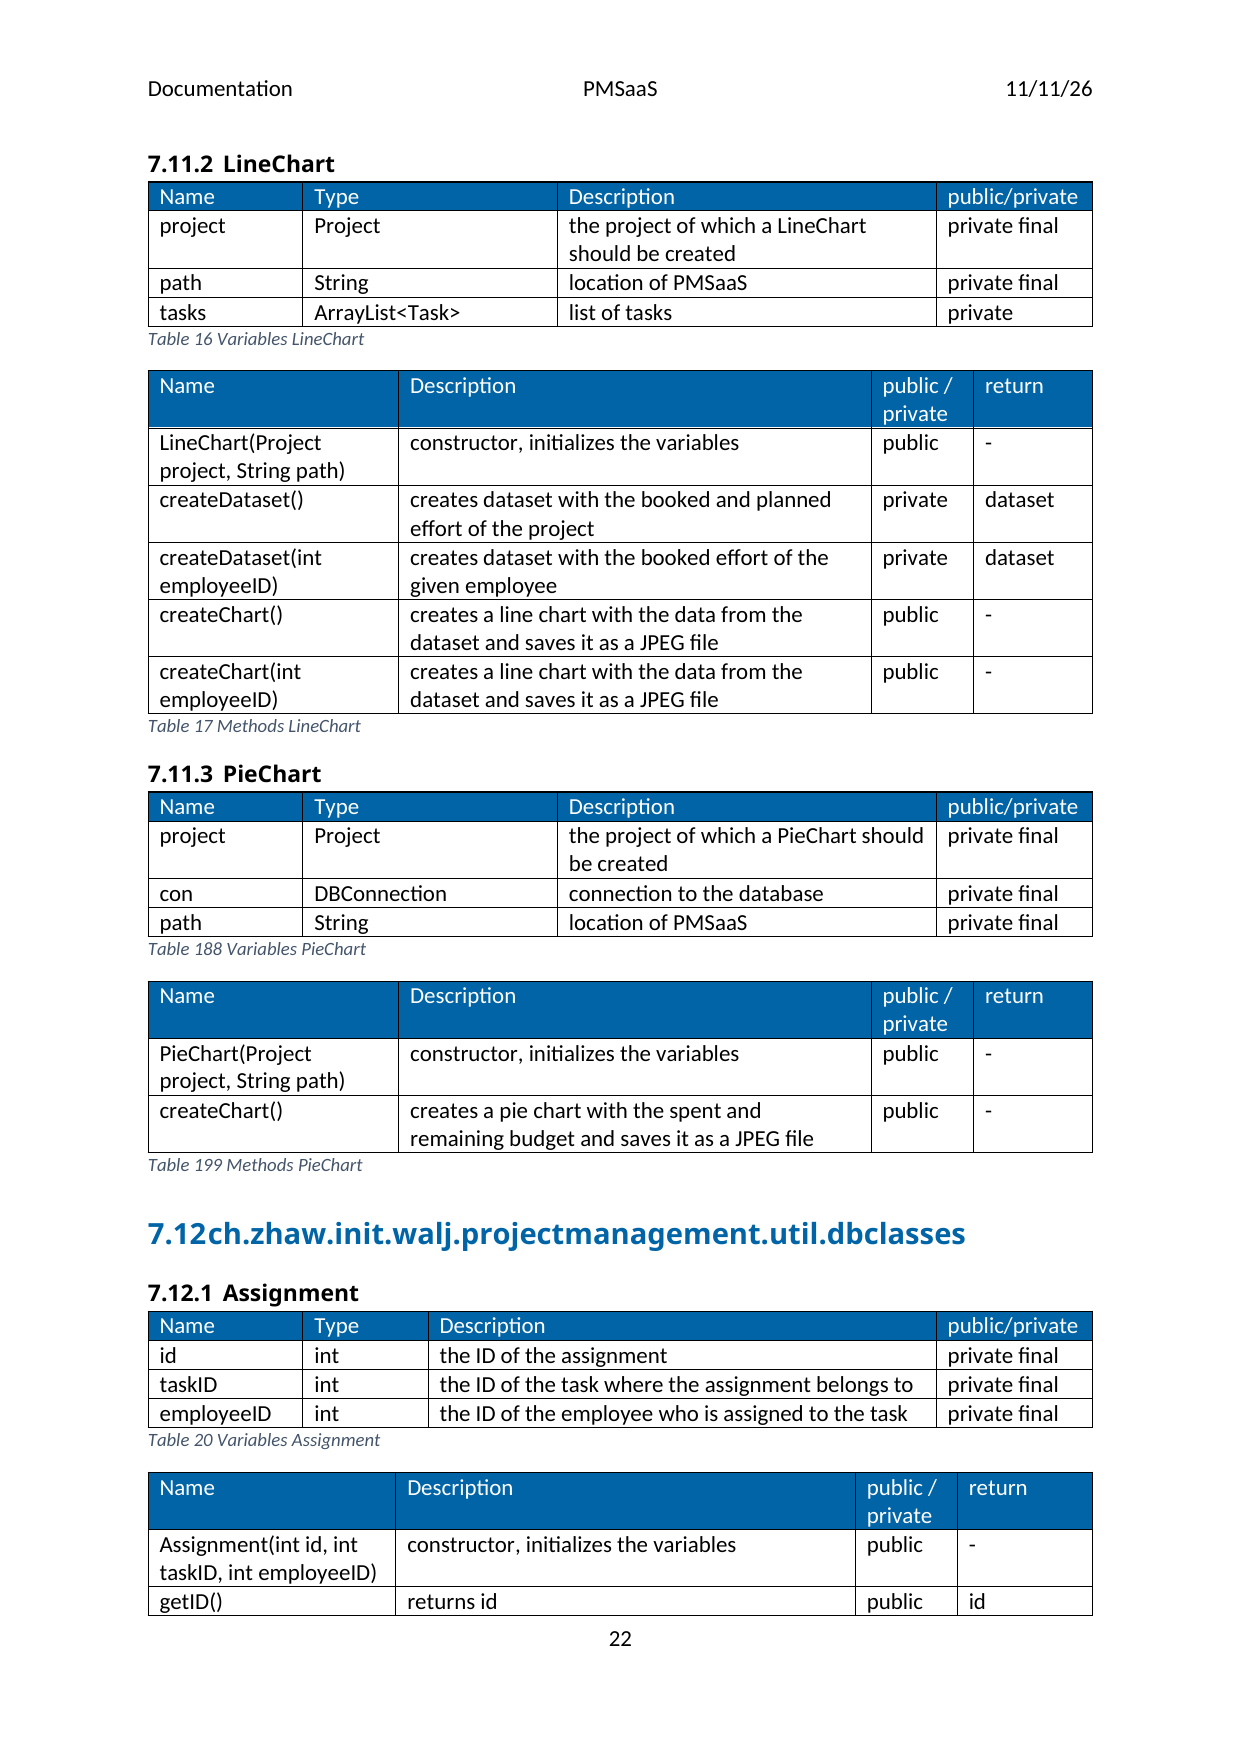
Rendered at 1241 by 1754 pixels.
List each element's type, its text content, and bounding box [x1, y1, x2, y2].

table_cell int [303, 1370, 428, 1398]
table_cell - [974, 429, 1092, 484]
table_header Description [399, 371, 871, 427]
table_cell - [974, 1039, 1092, 1095]
table_cell public [872, 429, 973, 484]
table_cell project [149, 211, 302, 267]
table_cell constructor, initializes the variables [396, 1530, 855, 1586]
table_cell int [303, 1341, 428, 1369]
subtitle Assignment [148, 1277, 1093, 1308]
table_cell employeeID [149, 1399, 302, 1427]
table_cell private final [937, 1370, 1092, 1398]
table_cell creates dataset with the booked and planned effort of the project [399, 486, 871, 542]
table_cell creates a line chart with the data from the dataset and saves it as a JPEG file [399, 657, 871, 713]
table_cell list of tasks [558, 298, 936, 326]
table_cell the project of which a LineChart should be created [558, 211, 936, 267]
table_cell ArrayList<Task> [303, 298, 557, 326]
table_cell creates a line chart with the data from the dataset and saves it as a JPEG file [399, 600, 871, 656]
table_cell project [149, 822, 302, 878]
table_cell PieChart(Project project, String path) [149, 1039, 398, 1095]
table_cell createDataset(int employeeID) [149, 543, 398, 599]
table_cell public [856, 1530, 957, 1586]
table_cell the ID of the assignment [429, 1341, 936, 1369]
table_header Name [149, 982, 398, 1038]
table_cell the project of which a PieChart should be created [558, 822, 936, 878]
table_header return [974, 371, 1092, 427]
table_cell private [937, 298, 1092, 326]
table_cell - [958, 1530, 1092, 1586]
table_header Description [399, 982, 871, 1038]
table_cell Assignment(int id, int taskID, int employeeID) [149, 1530, 395, 1586]
table_header Name [149, 793, 302, 821]
table_header return [974, 982, 1092, 1038]
table_cell DBConnection [303, 879, 557, 907]
table_cell creates dataset with the booked effort of the given employee [399, 543, 871, 599]
table_cell createChart(int employeeID) [149, 657, 398, 713]
table_cell - [974, 1096, 1092, 1152]
table_cell public [872, 600, 973, 656]
table_header Description [558, 183, 936, 210]
table_cell public [872, 657, 973, 713]
table_header public/private [937, 1312, 1092, 1340]
table_cell LineChart(Project project, String path) [149, 429, 398, 484]
table_cell connection to the database [558, 879, 936, 907]
table_cell tasks [149, 298, 302, 326]
table_cell path [149, 908, 302, 936]
table_header public / private [872, 371, 973, 427]
table_cell public [872, 1096, 973, 1152]
table_cell createChart() [149, 1096, 398, 1152]
table_cell public [872, 1039, 973, 1095]
text Table 17 Methods LineChart [148, 714, 1093, 737]
table_cell creates a pie chart with the spent and remaining budget and saves it as a JPEG file [399, 1096, 871, 1152]
subtitle ch.zhaw.init.walj.projectmanagement.util.dbclasses [148, 1213, 1093, 1253]
table_cell public [856, 1587, 957, 1615]
table_cell the ID of the task where the assignment belongs to [429, 1370, 936, 1398]
table_cell private final [937, 908, 1092, 936]
table_cell - [974, 657, 1092, 713]
table_cell String [303, 269, 557, 297]
table_header Type [303, 1312, 428, 1340]
table_cell returns id [396, 1587, 855, 1615]
table_header public/private [937, 183, 1092, 210]
table_header public / private [872, 982, 973, 1038]
table_cell con [149, 879, 302, 907]
table_cell Project [303, 822, 557, 878]
table_cell location of PMSaaS [558, 908, 936, 936]
table_cell - [974, 600, 1092, 656]
table_cell getID() [149, 1587, 395, 1615]
table_header Description [558, 793, 936, 821]
table_cell private [872, 543, 973, 599]
table_header Name [149, 371, 398, 427]
subtitle LineChart [148, 148, 1093, 179]
text Table 199 Methods PieChart [148, 1153, 1093, 1176]
table_header Type [303, 183, 557, 210]
text Table 16 Variables LineChart [148, 327, 1093, 349]
text Table 20 Variables Assignment [148, 1428, 1093, 1451]
table_cell constructor, initializes the variables [399, 1039, 871, 1095]
table_cell path [149, 269, 302, 297]
table_cell private final [937, 879, 1092, 907]
table_cell String [303, 908, 557, 936]
table_header Description [396, 1473, 855, 1529]
table_cell private final [937, 211, 1092, 267]
table_header public/private [937, 793, 1092, 821]
table_cell private [872, 486, 973, 542]
table_header public / private [856, 1473, 957, 1529]
subtitle PieChart [148, 758, 1093, 789]
table_cell Project [303, 211, 557, 267]
table_cell int [303, 1399, 428, 1427]
table_cell private final [937, 269, 1092, 297]
table_cell private final [937, 822, 1092, 878]
table_header Name [149, 1473, 395, 1529]
table_cell id [149, 1341, 302, 1369]
table_cell createDataset() [149, 486, 398, 542]
table_header Name [149, 1312, 302, 1340]
table_cell the ID of the employee who is assigned to the task [429, 1399, 936, 1427]
table_cell id [958, 1587, 1092, 1615]
table_cell dataset [974, 486, 1092, 542]
table_header Name [149, 183, 302, 210]
text Table 188 Variables PieChart [148, 937, 1093, 960]
table_cell constructor, initializes the variables [399, 429, 871, 484]
table_cell dataset [974, 543, 1092, 599]
table_cell private final [937, 1399, 1092, 1427]
table_cell createChart() [149, 600, 398, 656]
table_cell private final [937, 1341, 1092, 1369]
table_header Description [429, 1312, 936, 1340]
table_cell location of PMSaaS [558, 269, 936, 297]
table_cell taskID [149, 1370, 302, 1398]
table_header return [958, 1473, 1092, 1529]
table_header Type [303, 793, 557, 821]
